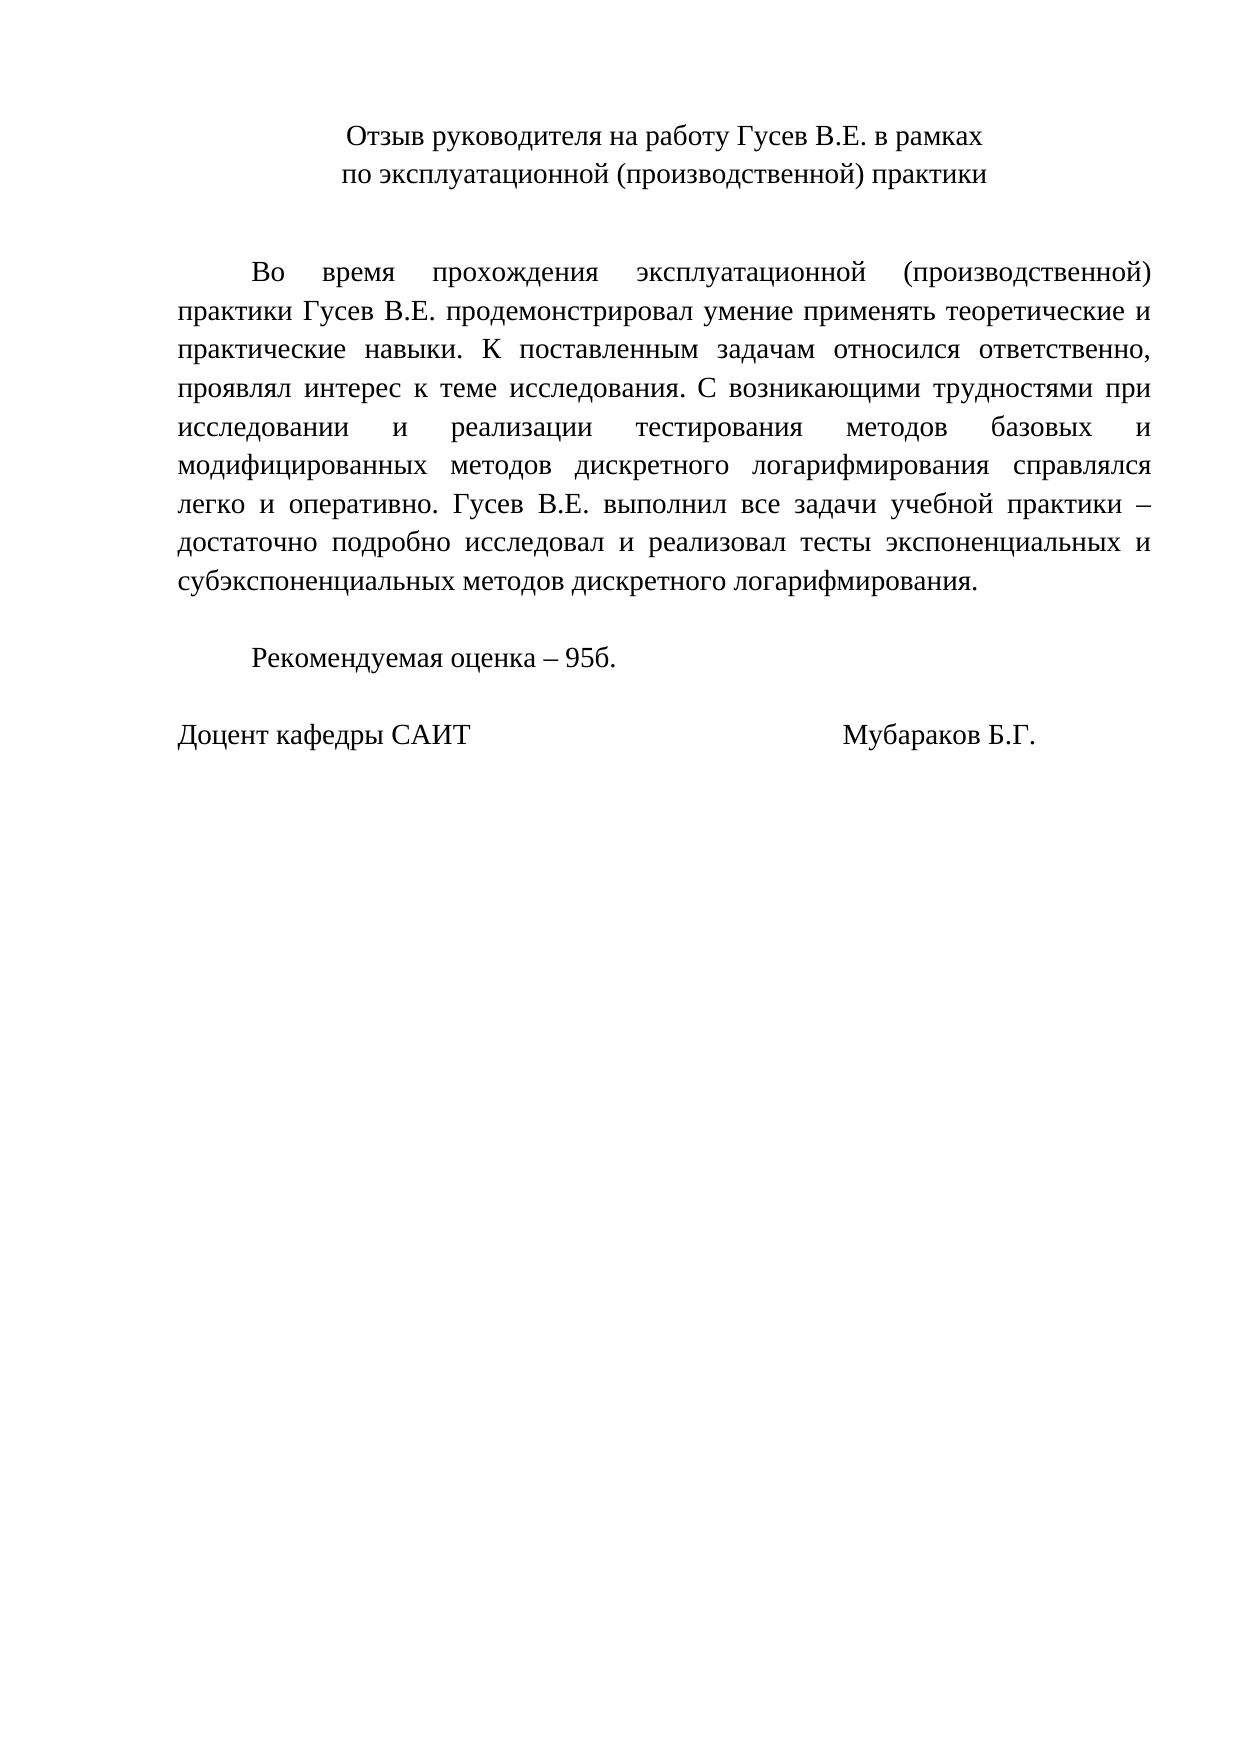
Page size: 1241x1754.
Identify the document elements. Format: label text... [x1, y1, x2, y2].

text Доцент кафедры САИТ Мубараков Б.Г. [177, 717, 1152, 751]
text Рекомендуемая оценка – 95б. [177, 640, 1152, 673]
text по эксплуатационной (производственной) практики [177, 157, 1152, 190]
text Во время прохождения эксплуатационной (производственной) практики Гусев В.Е. продемонстрировал умение применять теоретические и практические навыки. К поставленным задачам относился ответственно, проявлял интерес к теме исследования. С возникающими трудностями при исследовании и реализации тестирования методов базовых и модифицированных методов дискретного логарифмирования справлялся легко и оперативно. Гусев В.Е. выполнил все задачи учебной практики – достаточно подробно исследовал и реализовал тесты экспоненциальных и субэкспоненциальных методов дискретного логарифмирования. [177, 254, 1152, 596]
text Отзыв руководителя на работу Гусев В.Е. в рамках [177, 118, 1152, 152]
